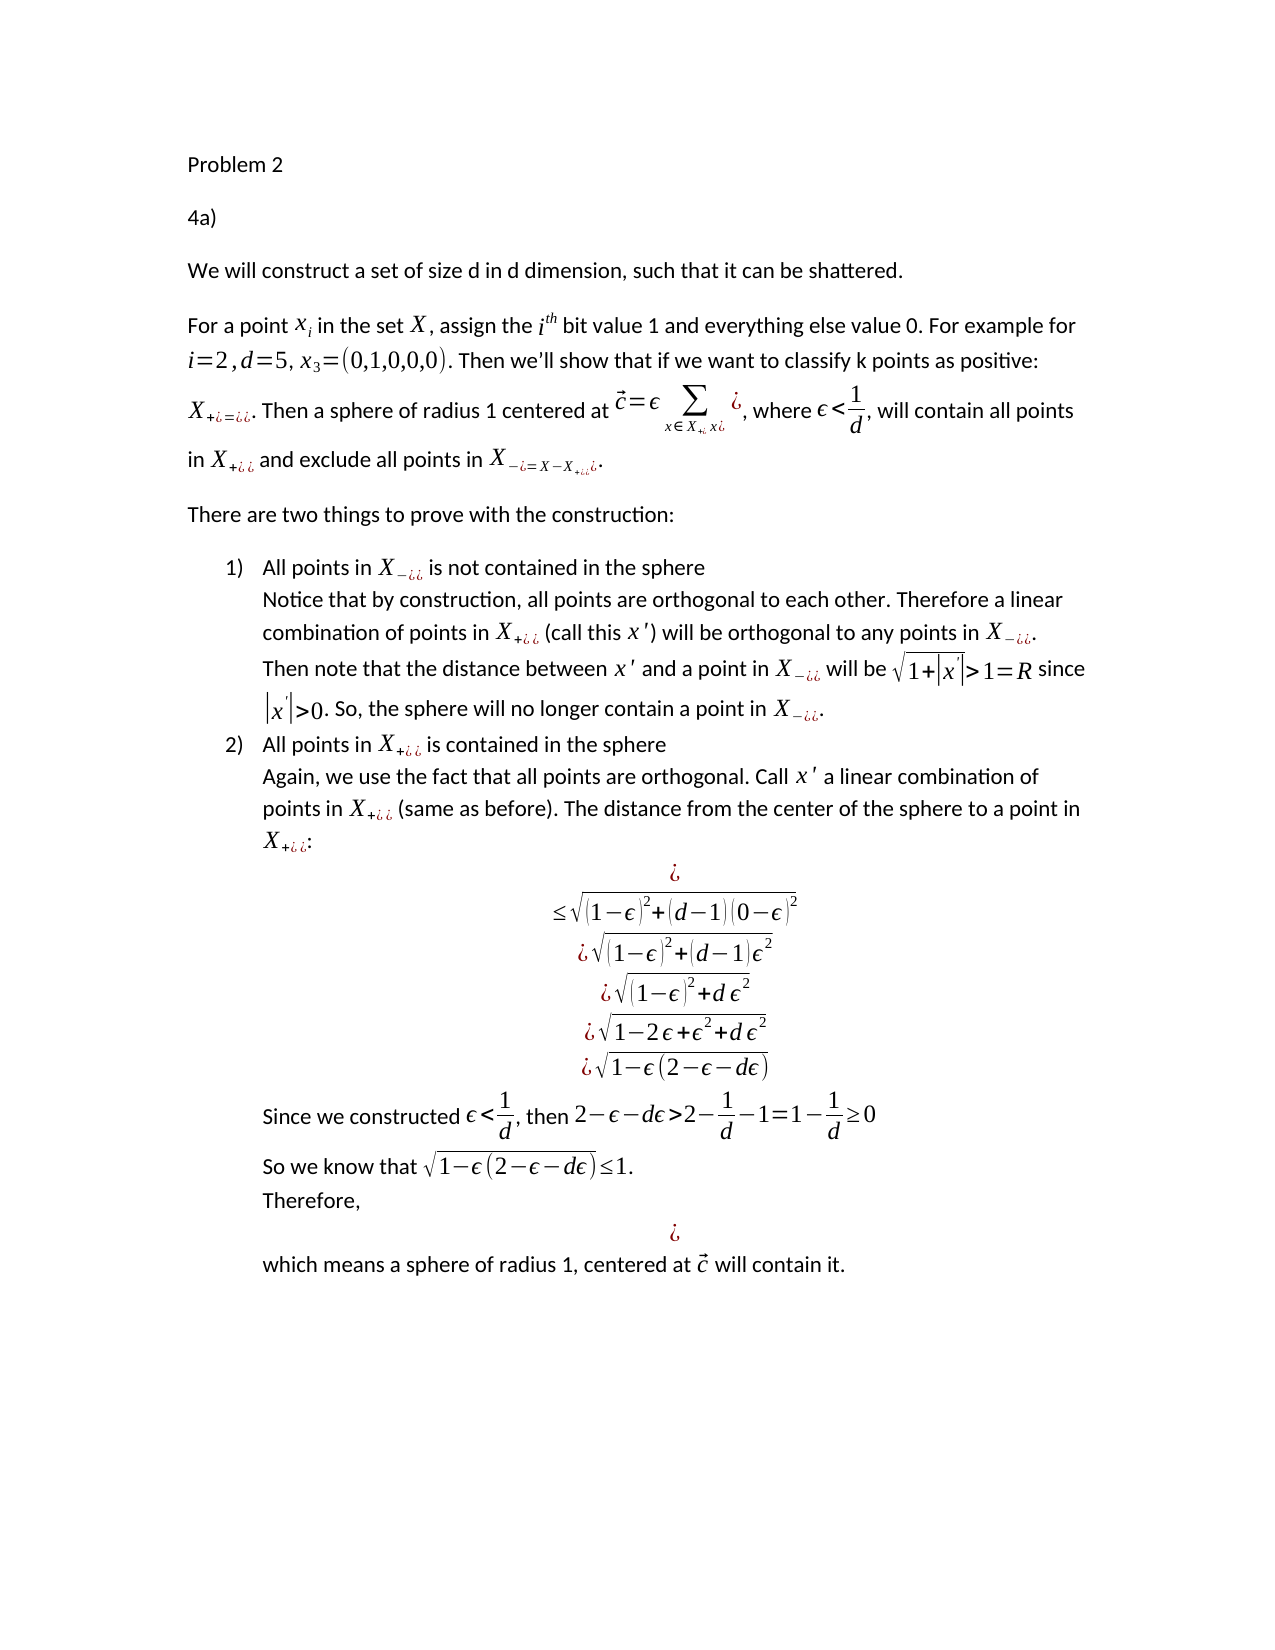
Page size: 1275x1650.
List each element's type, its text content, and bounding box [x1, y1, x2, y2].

list So we know that . [262, 1150, 1087, 1182]
list Again, we use the fact that all points are orthogonal. Call a linear combination of points in (same as before). The distance from the center of the sphere to a point in : [262, 762, 1087, 854]
text Problem 2 [187, 150, 1087, 178]
list which means a sphere of radius 1, centered at will contain it. [262, 1251, 1087, 1278]
text We will construct a set of size d in d dimension, such that it can be shattered. [187, 256, 1087, 284]
text There are two things to prove with the construction: [187, 500, 1087, 528]
list Since we constructed , then [262, 1087, 1087, 1146]
text For a point in the set , assign the bit value 1 and everything else value 0. For example for , . Then we’ll show that if we want to classify k points as positive: . Then a sphere of radius 1 centered at , where , will contain all points in and exclude all points in . [187, 309, 1087, 475]
list All points in is not contained in the sphere [225, 553, 1087, 581]
list Notice that by construction, all points are orthogonal to each other. Therefore a linear combination of points in (call this ) will be orthogonal to any points in . Then note that the distance between and a point in will be since . So, the sphere will no longer contain a point in . [262, 586, 1087, 726]
list All points in is contained in the sphere [225, 730, 1087, 758]
list Therefore, [262, 1186, 1087, 1214]
text 4a) [187, 203, 1087, 231]
